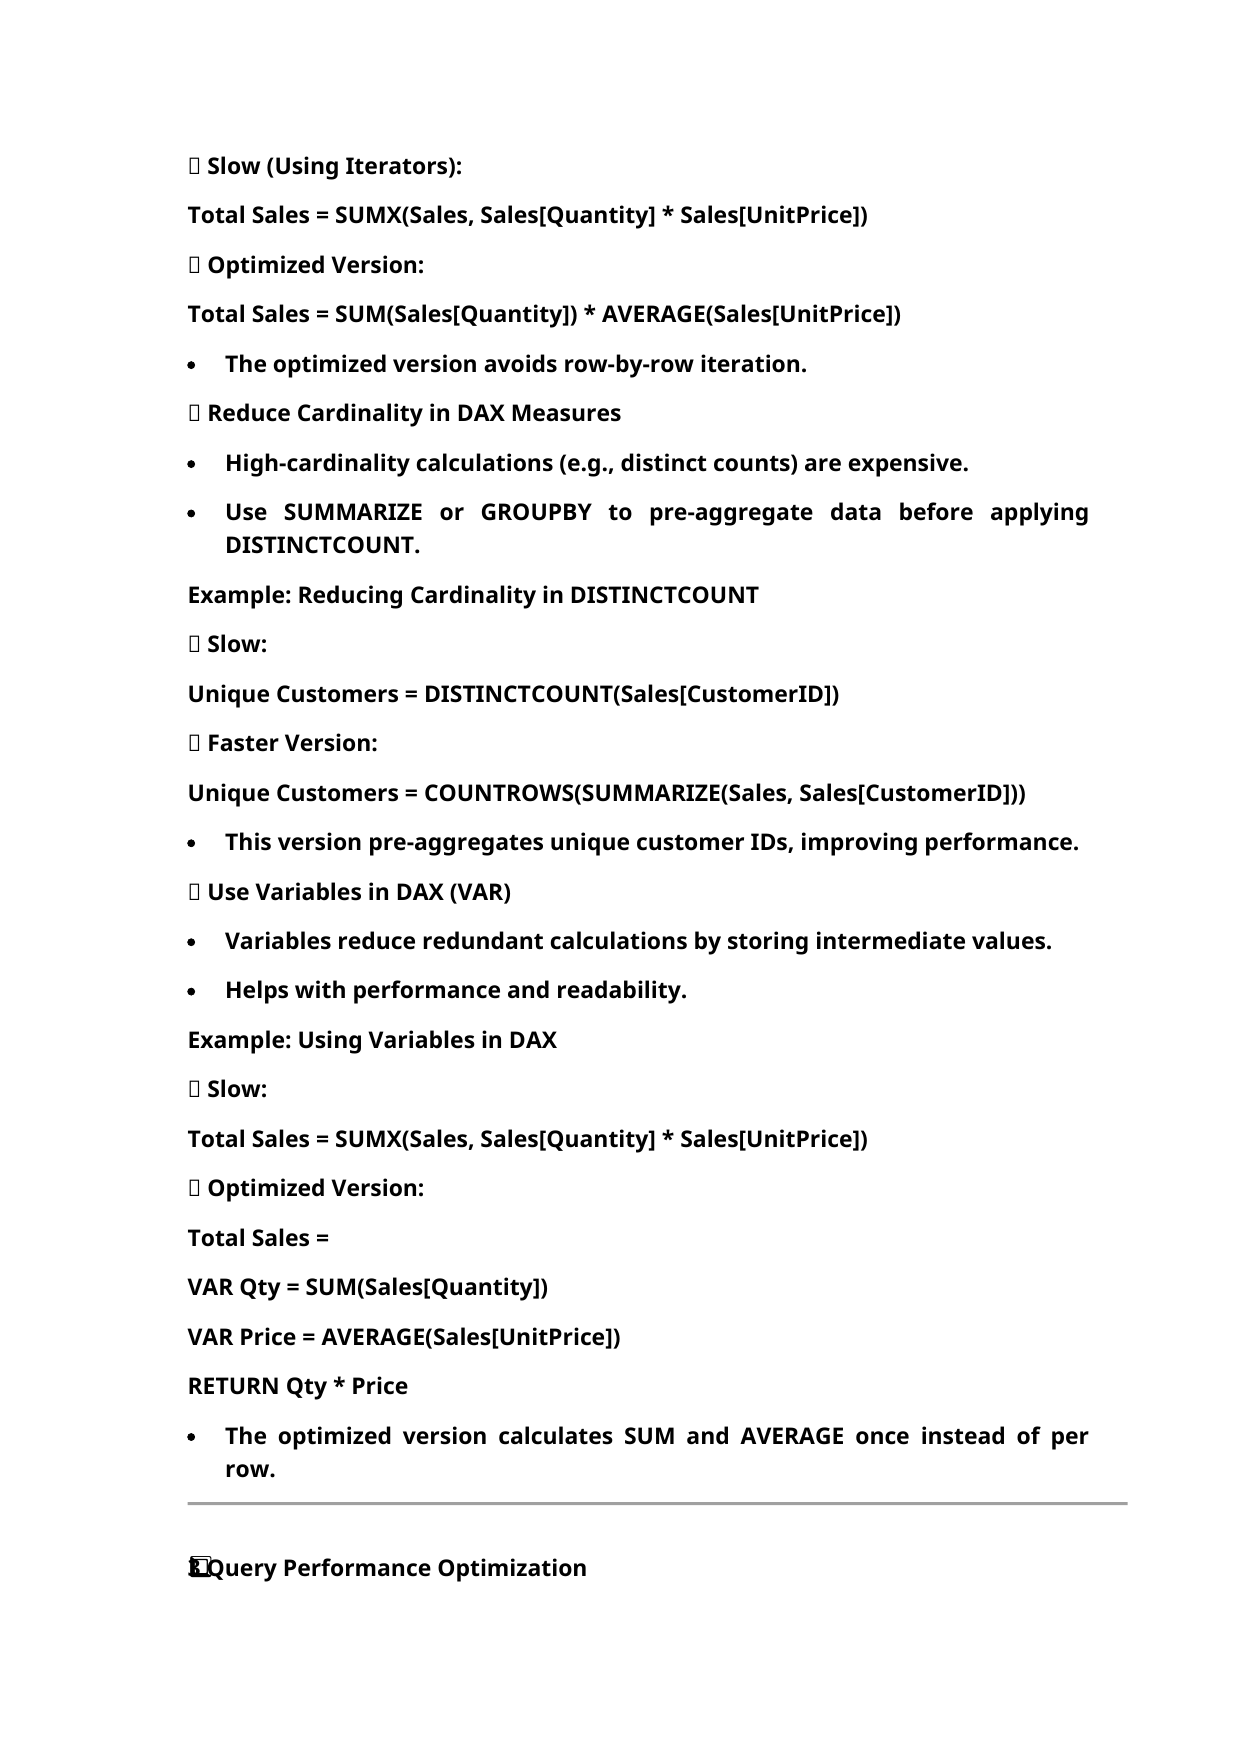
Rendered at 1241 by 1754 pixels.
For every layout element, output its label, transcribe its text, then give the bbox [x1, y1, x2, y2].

text Total Sales = SUMX(Sales, Sales[Quantity] * Sales[UnitPrice]) [187, 199, 1090, 231]
text Total Sales = SUMX(Sales, Sales[Quantity] * Sales[UnitPrice]) [187, 1123, 1090, 1154]
text ✅ Faster Version: [187, 727, 1090, 758]
text ✅ Optimized Version: [187, 249, 1090, 280]
list This version pre-aggregates unique customer IDs, improving performance. [187, 826, 1090, 857]
list Use SUMMARIZE or GROUPBY to pre-aggregate data before applying DISTINCTCOUNT. [187, 496, 1090, 560]
list The optimized version calculates SUM and AVERAGE once instead of per row. [187, 1420, 1090, 1484]
text Unique Customers = DISTINCTCOUNT(Sales[CustomerID]) [187, 678, 1090, 709]
text ❌ Slow (Using Iterators): [187, 150, 1090, 181]
text Example: Reducing Cardinality in DISTINCTCOUNT [187, 579, 1090, 610]
list Helps with performance and readability. [187, 974, 1090, 1006]
text ❌ Slow: [187, 1073, 1090, 1105]
text ✅ Reduce Cardinality in DAX Measures [187, 397, 1090, 429]
text Example: Using Variables in DAX [187, 1024, 1090, 1055]
text ✅ Use Variables in DAX (VAR) [187, 876, 1090, 907]
list High-cardinality calculations (e.g., distinct counts) are expensive. [187, 447, 1090, 478]
text 3️⃣ Query Performance Optimization [187, 1552, 1090, 1583]
text ❌ Slow: [187, 628, 1090, 659]
list The optimized version avoids row-by-row iteration. [187, 348, 1090, 379]
text RETURN Qty * Price [187, 1370, 1090, 1402]
text Unique Customers = COUNTROWS(SUMMARIZE(Sales, Sales[CustomerID])) [187, 777, 1090, 808]
text Total Sales = SUM(Sales[Quantity]) * AVERAGE(Sales[UnitPrice]) [187, 298, 1090, 330]
text Total Sales = [187, 1222, 1090, 1253]
list Variables reduce redundant calculations by storing intermediate values. [187, 925, 1090, 956]
text VAR Price = AVERAGE(Sales[UnitPrice]) [187, 1321, 1090, 1352]
text ✅ Optimized Version: [187, 1172, 1090, 1204]
text VAR Qty = SUM(Sales[Quantity]) [187, 1271, 1090, 1303]
